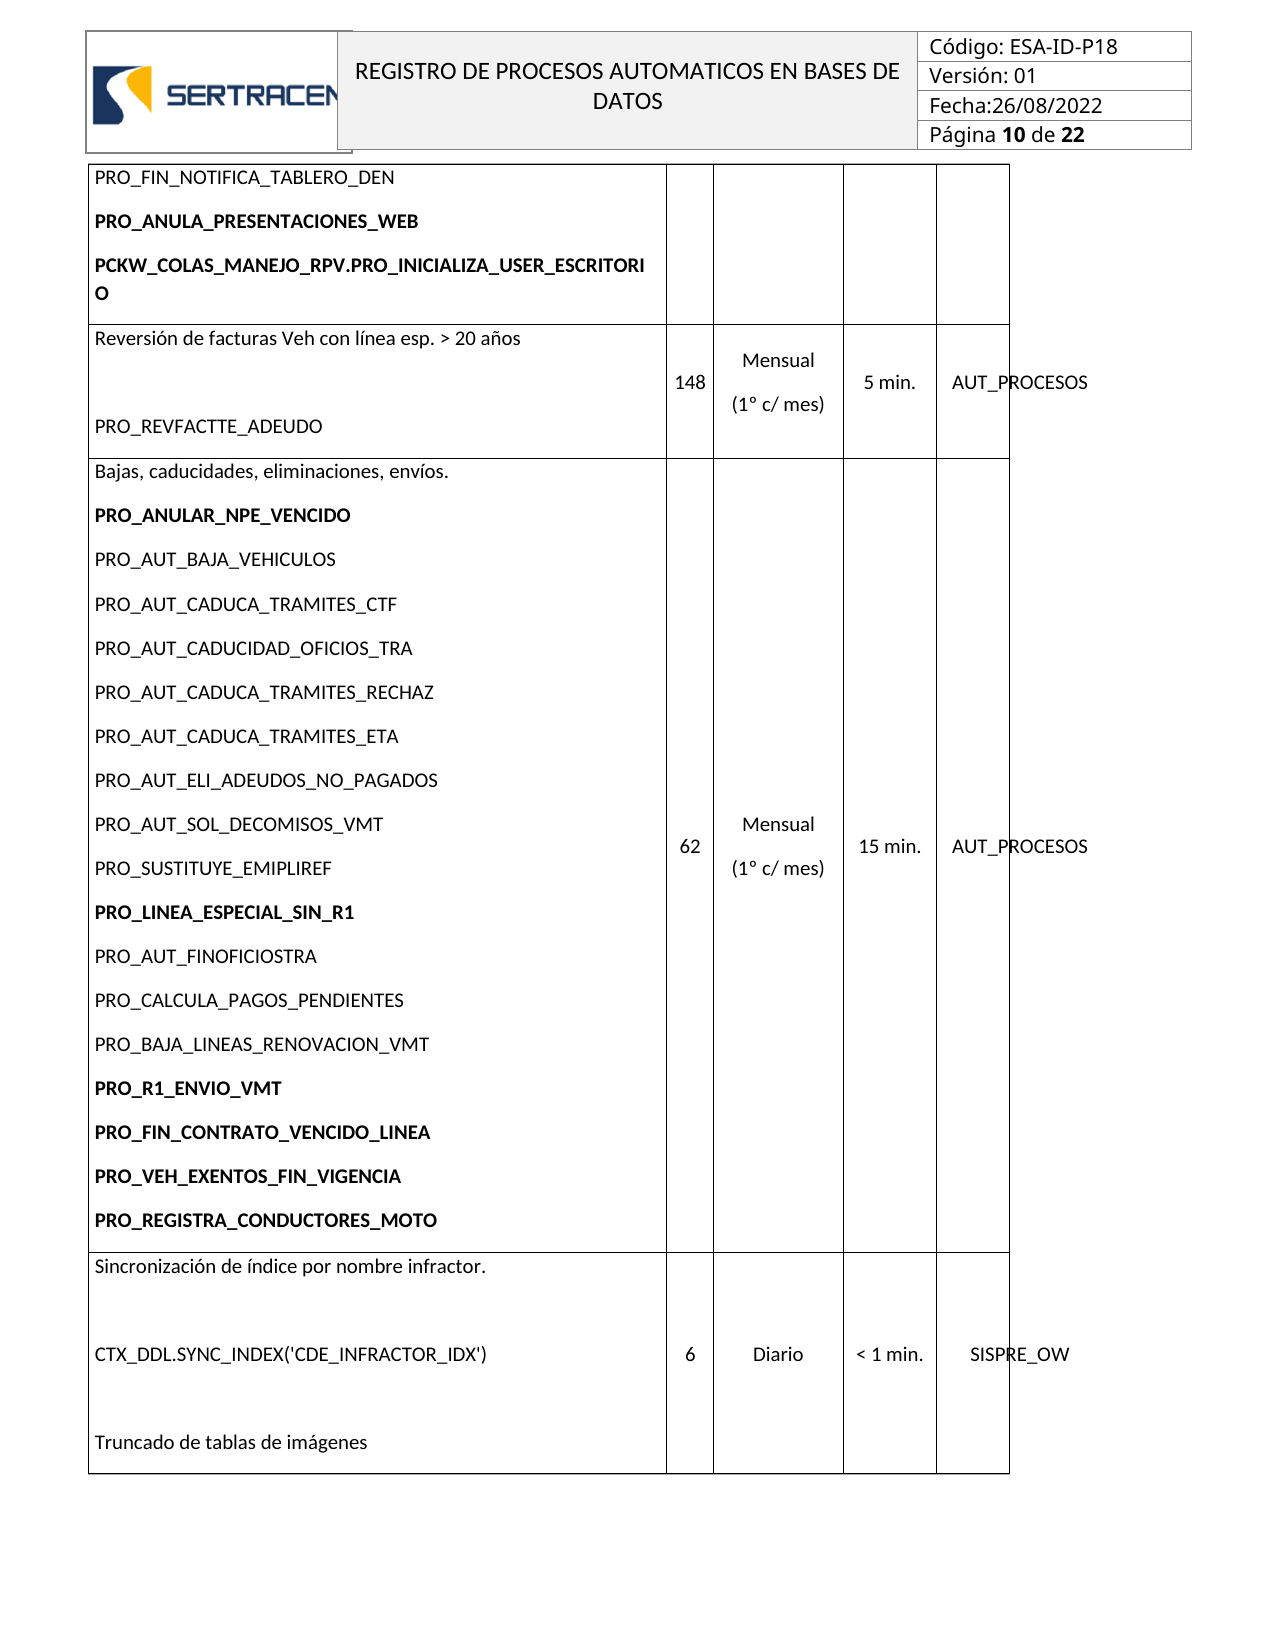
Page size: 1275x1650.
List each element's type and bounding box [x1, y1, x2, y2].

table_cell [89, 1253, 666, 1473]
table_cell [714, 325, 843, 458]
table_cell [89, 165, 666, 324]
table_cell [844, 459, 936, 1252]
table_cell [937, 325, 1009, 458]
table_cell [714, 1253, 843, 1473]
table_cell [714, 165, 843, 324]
picture [90, 64, 337, 128]
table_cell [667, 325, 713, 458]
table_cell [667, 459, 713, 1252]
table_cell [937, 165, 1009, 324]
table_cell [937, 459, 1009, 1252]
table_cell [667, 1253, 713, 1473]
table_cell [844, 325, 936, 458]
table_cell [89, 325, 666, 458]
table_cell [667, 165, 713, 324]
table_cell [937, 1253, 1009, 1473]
table_cell [89, 459, 666, 1252]
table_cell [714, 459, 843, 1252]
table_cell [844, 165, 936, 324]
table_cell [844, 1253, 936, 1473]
